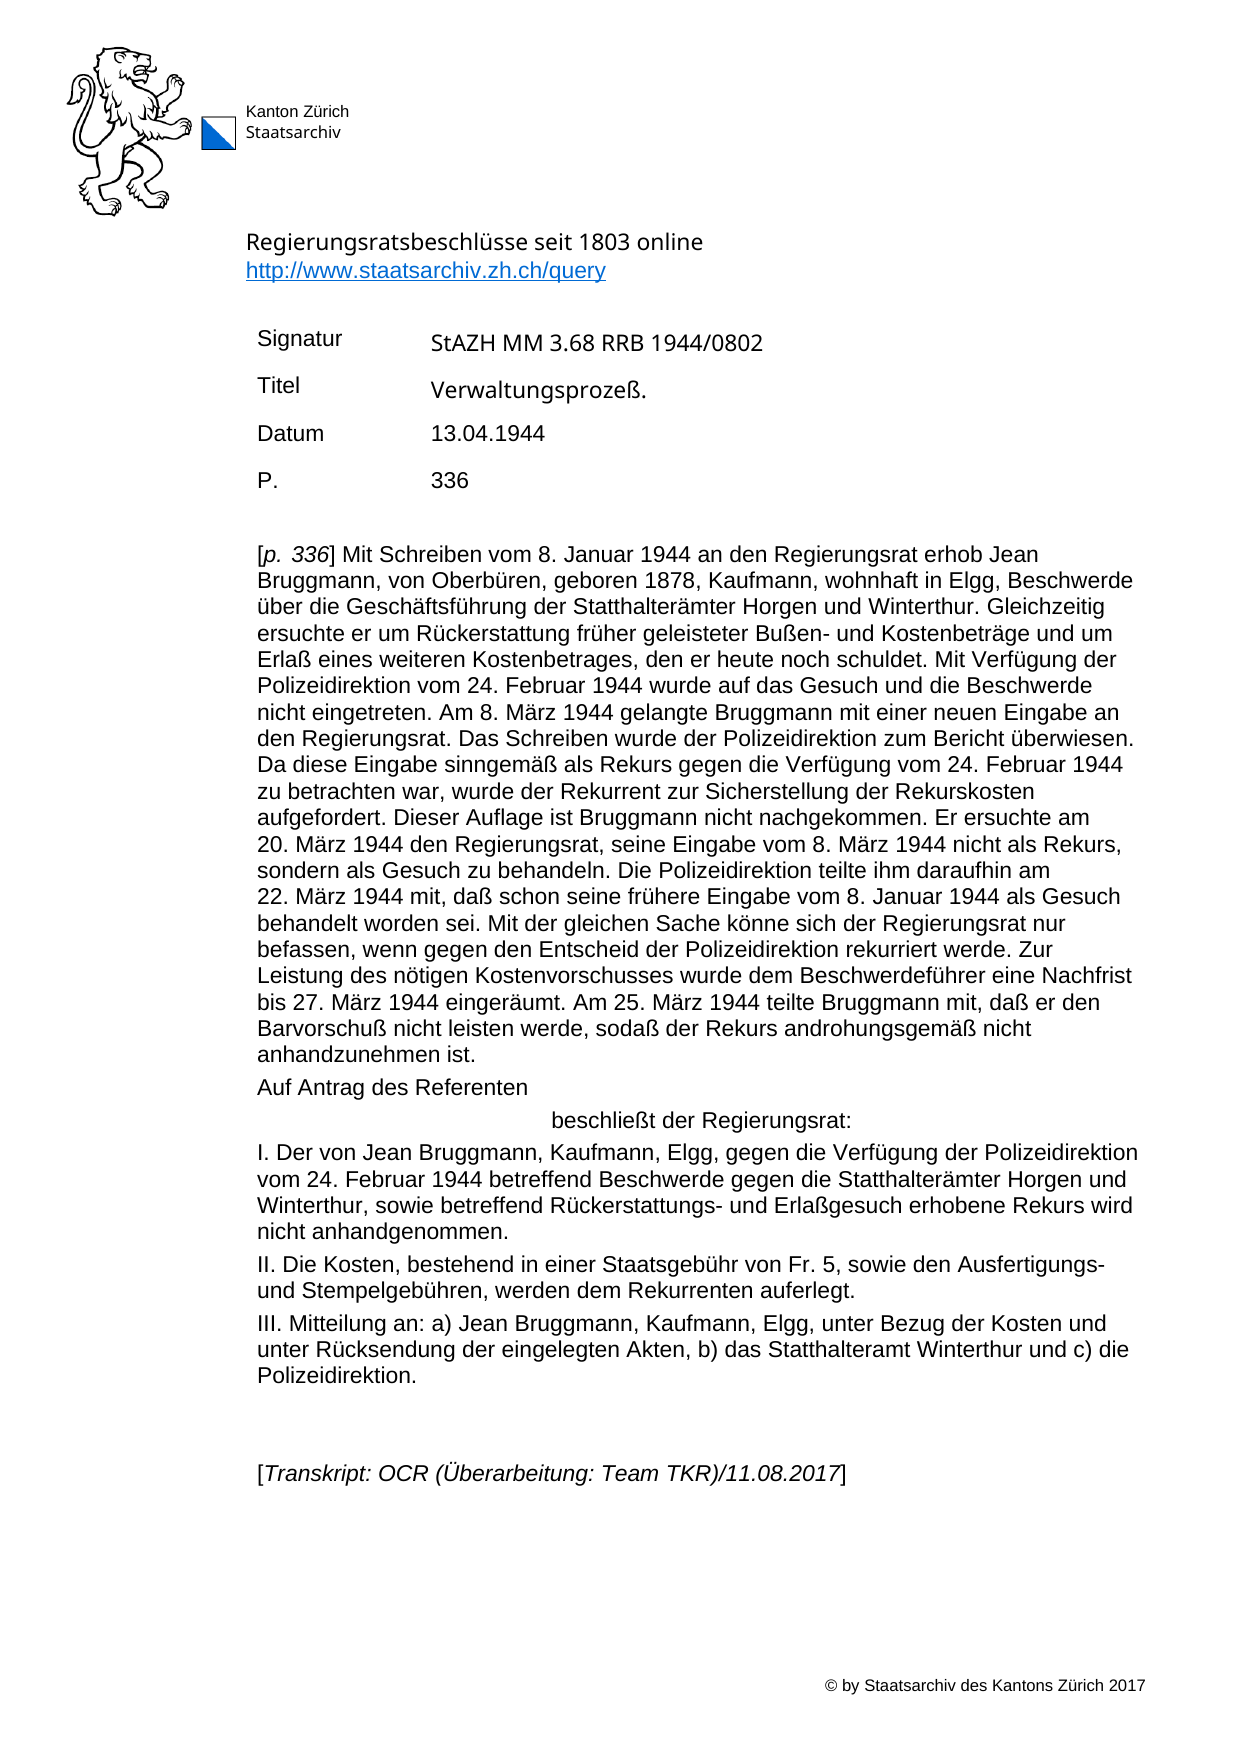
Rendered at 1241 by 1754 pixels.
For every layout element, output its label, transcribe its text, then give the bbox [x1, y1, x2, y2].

table_cell Titel [246, 366, 419, 413]
table_header Signatur [246, 319, 419, 366]
text beschließt der Regierungsrat: [257, 1107, 1146, 1133]
table_cell Verwaltungsprozeß. [419, 366, 1119, 413]
table_cell 13.04.1944 [419, 414, 1119, 461]
text [p. 336] Mit Schreiben vom 8. Januar 1944 an den Regierungsrat erhob Jean Bruggmann, von Oberbüren, geboren 1878, Kaufmann, wohnhaft in Elgg, Beschwerde über die Geschäftsführung der Statthalterämter Horgen und Winterthur. Gleichzeitig ersuchte er um Rückerstattung früher geleisteter Bußen- und Kostenbeträge und um Erlaß eines weiteren Kostenbetrages, den er heute noch schuldet. Mit Verfügung der Polizeidirektion vom 24. Februar 1944 wurde auf das Gesuch und die Beschwerde nicht eingetreten. Am 8. März 1944 gelangte Bruggmann mit einer neuen Eingabe an den Regierungsrat. Das Schreiben wurde der Polizeidirektion zum Bericht überwiesen. Da diese Eingabe sinngemäß als Rekurs gegen die Verfügung vom 24. Februar 1944 zu betrachten war, wurde der Rekurrent zur Sicherstellung der Rekurskosten aufgefordert. Dieser Auflage ist Bruggmann nicht nachgekommen. Er ersuchte am 20. März 1944 den Regierungsrat, seine Eingabe vom 8. März 1944 nicht als Rekurs, sondern als Gesuch zu behandeln. Die Polizeidirektion teilte ihm daraufhin am 22. März 1944 mit, daß schon seine frühere Eingabe vom 8. Januar 1944 als Gesuch behandelt worden sei. Mit der gleichen Sache könne sich der Regierungsrat nur befassen, wenn gegen den Entscheid der Polizeidirektion rekurriert werde. Zur Leistung des nötigen Kostenvorschusses wurde dem Beschwerdeführer eine Nachfrist bis 27. März 1944 eingeräumt. Am 25. März 1944 teilte Bruggmann mit, daß er den Barvorschuß nicht leisten werde, sodaß der Rekurs androhungsgemäß nicht anhandzunehmen ist. [257, 541, 1146, 1068]
picture [59, 44, 196, 222]
text III. Mitteilung an: a) Jean Bruggmann, Kaufmann, Elgg, unter Bezug der Kosten und unter Rücksendung der eingelegten Akten, b) das Statthalteramt Winterthur und c) die Polizeidirektion. [257, 1310, 1146, 1389]
text II. Die Kosten, bestehend in einer Staatsgebühr von Fr. 5, sowie den Ausfertigungs- und Stempelgebühren, werden dem Rekurrenten auferlegt. [257, 1251, 1146, 1303]
table_cell P. [246, 461, 419, 508]
picture [200, 115, 237, 151]
text I. Der von Jean Bruggmann, Kaufmann, Elgg, gegen die Verfügung der Polizeidirektion vom 24. Februar 1944 betreffend Beschwerde gegen die Statthalterämter Horgen und Winterthur, sowie betreffend Rückerstattungs- und Erlaßgesuch erhobene Rekurs wird nicht anhandgenommen. [257, 1139, 1146, 1244]
table_cell Datum [246, 414, 419, 461]
text [Transkript: OCR (Überarbeitung: Team TKR)/11.08.2017] [257, 1460, 1146, 1487]
text Auf Antrag des Referenten [257, 1074, 1146, 1100]
table_header StAZH MM 3.68 RRB 1944/0802 [419, 319, 1119, 366]
table_cell 336 [419, 461, 1119, 508]
